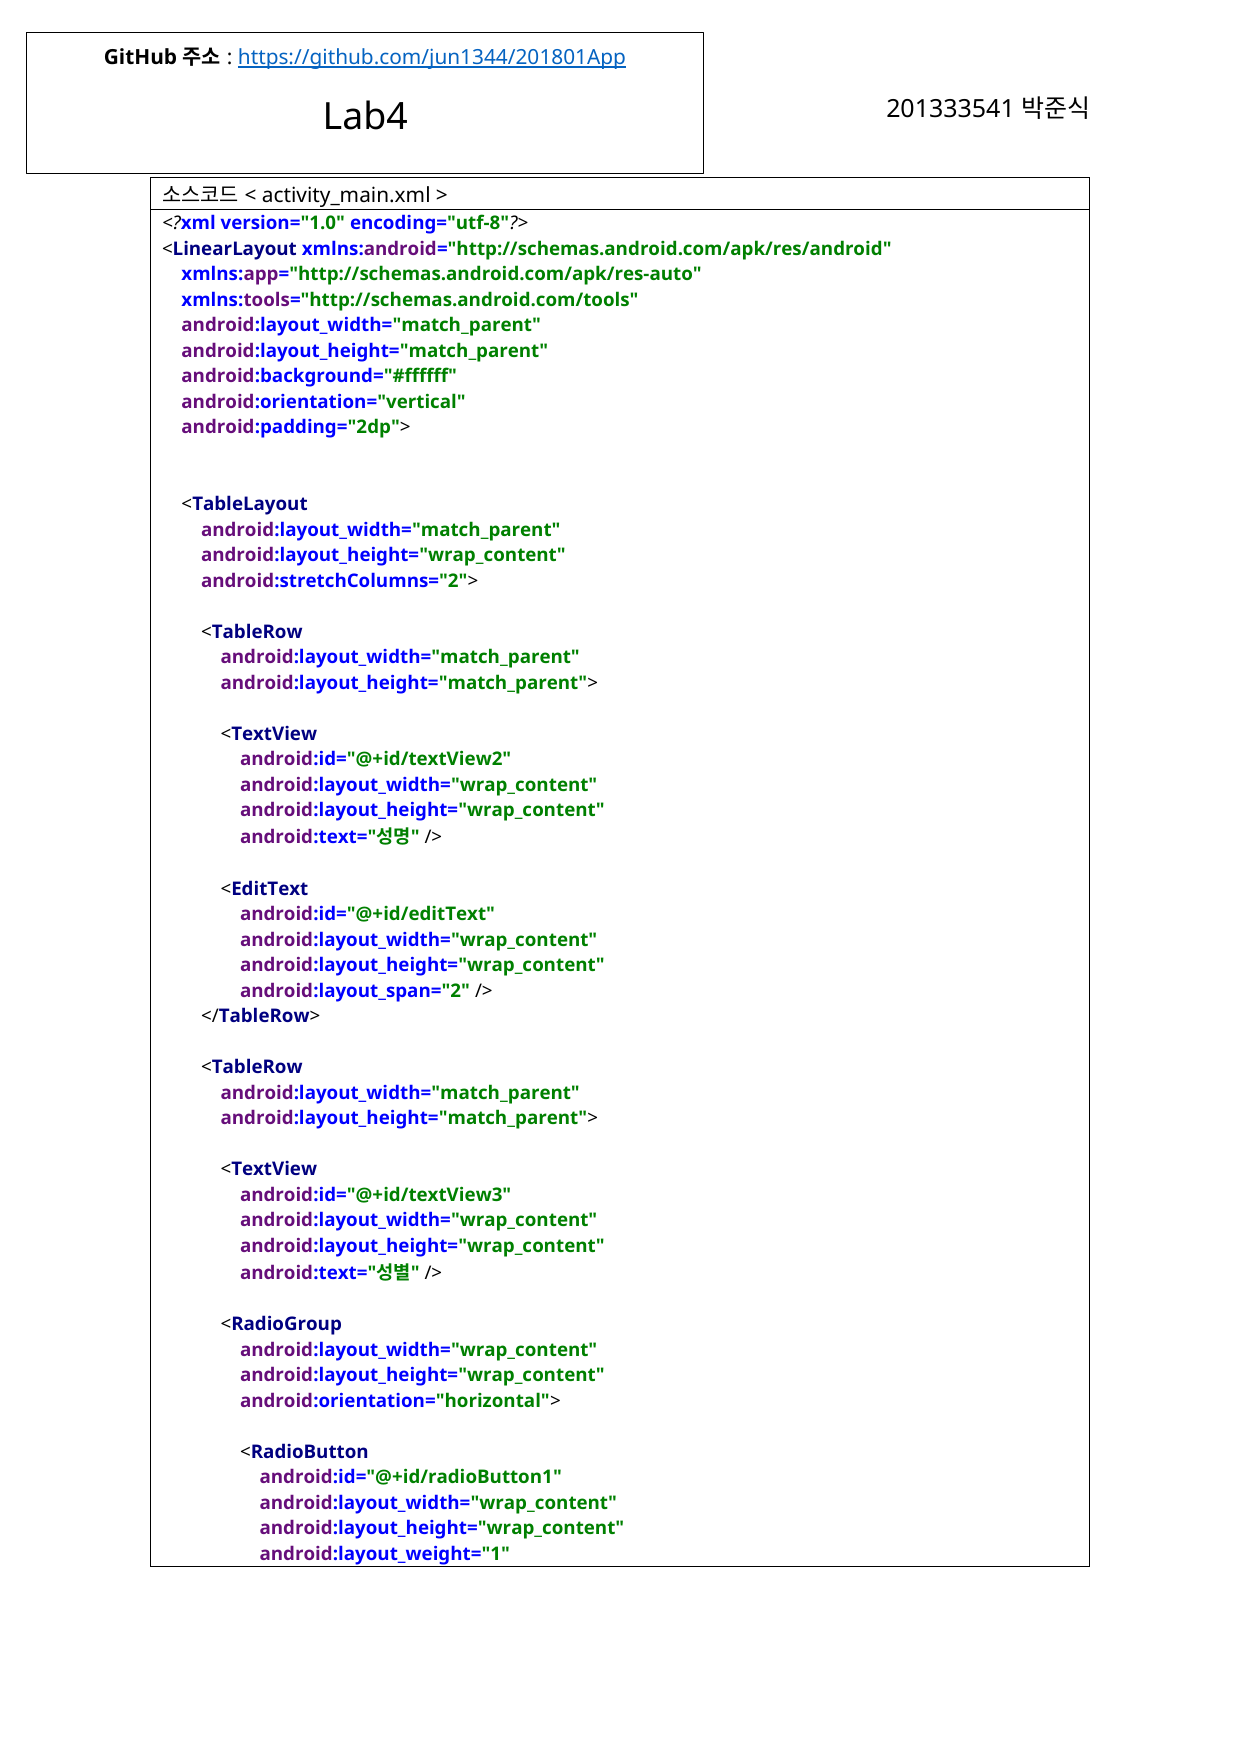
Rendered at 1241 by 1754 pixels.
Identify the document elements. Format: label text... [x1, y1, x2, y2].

table_header 소스코드 < activity_main.xml > [151, 178, 1089, 208]
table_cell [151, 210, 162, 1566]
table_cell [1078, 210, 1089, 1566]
